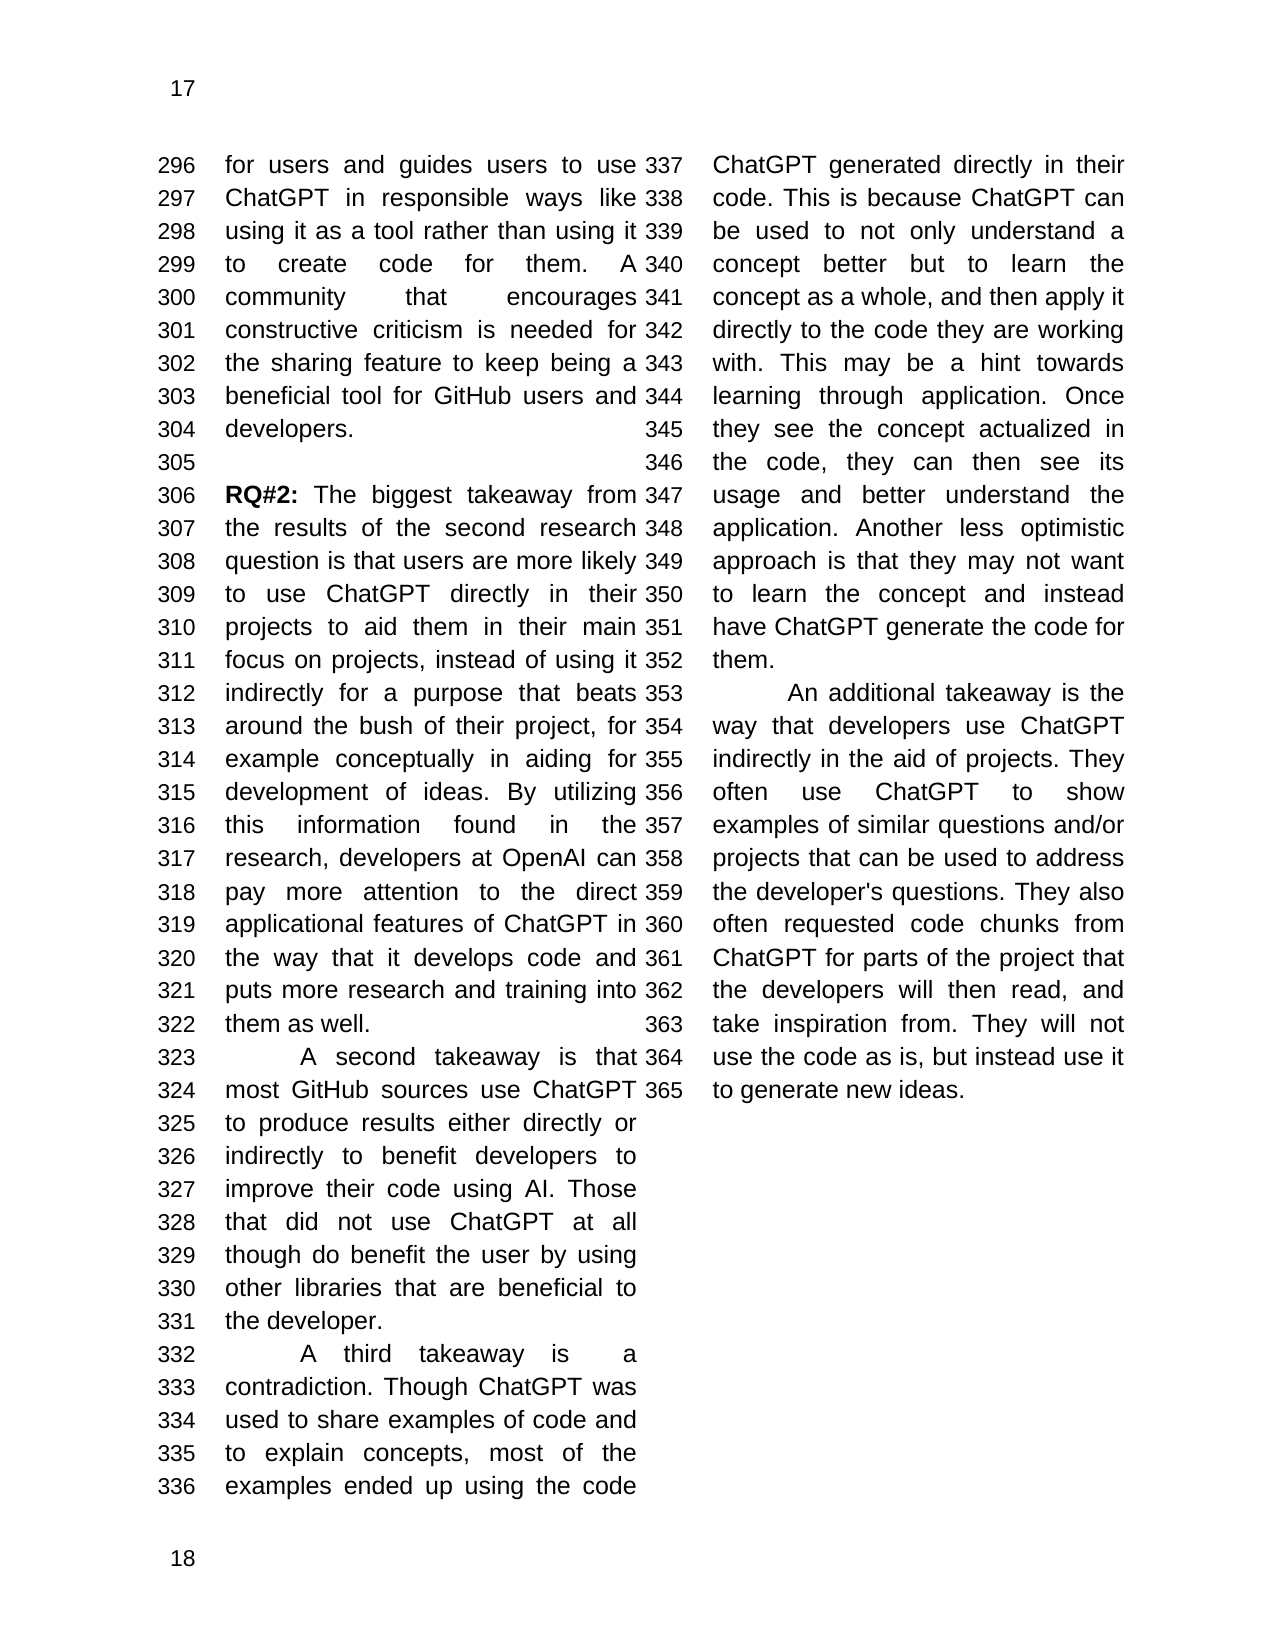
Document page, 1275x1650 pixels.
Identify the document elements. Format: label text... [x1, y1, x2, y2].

text RQ#2: The biggest takeaway from the results of the second research question is that users are more likely to use ChatGPT directly in their projects to aid them in their main focus on projects, instead of using it indirectly for a purpose that beats around the bush of their project, for example conceptually in aiding for development of ideas. By utilizing this information found in the research, developers at OpenAI can pay more attention to the direct applicational features of ChatGPT in the way that it develops code and puts more research and training into them as well. [225, 480, 637, 1037]
text A second takeaway is that most GitHub sources use ChatGPT to produce results either directly or indirectly to benefit developers to improve their code using AI. Those that did not use ChatGPT at all though do benefit the user by using other libraries that are beneficial to the developer. [225, 1042, 637, 1334]
text An additional takeaway is the way that developers use ChatGPT indirectly in the aid of projects. They often use ChatGPT to show examples of similar questions and/or projects that can be used to address the developer's questions. They also often requested code chunks from ChatGPT for parts of the project that the developers will then read, and take inspiration from. They will not use the code as is, but instead use it to generate new ideas. [712, 678, 1125, 1103]
text A third takeaway is a contradiction. Though ChatGPT was used to share examples of code and to explain concepts, most of the examples ended up using the code ChatGPT generated directly in their code. This is because ChatGPT can be used to not only understand a concept better but to learn the concept as a whole, and then apply it directly to the code they are working with. This may be a hint towards learning through application. Once they see the concept actualized in the code, they can then see its usage and better understand the application. Another less optimistic approach is that they may not want to learn the concept and instead have ChatGPT generate the code for them. [225, 1339, 637, 1499]
text A third takeaway is a contradiction. Though ChatGPT was used to share examples of code and to explain concepts, most of the examples ended up using the code ChatGPT generated directly in their code. This is because ChatGPT can be used to not only understand a concept better but to learn the concept as a whole, and then apply it directly to the code they are working with. This may be a hint towards learning through application. Once they see the concept actualized in the code, they can then see its usage and better understand the application. Another less optimistic approach is that they may not want to learn the concept and instead have ChatGPT generate the code for them. [712, 150, 1125, 674]
